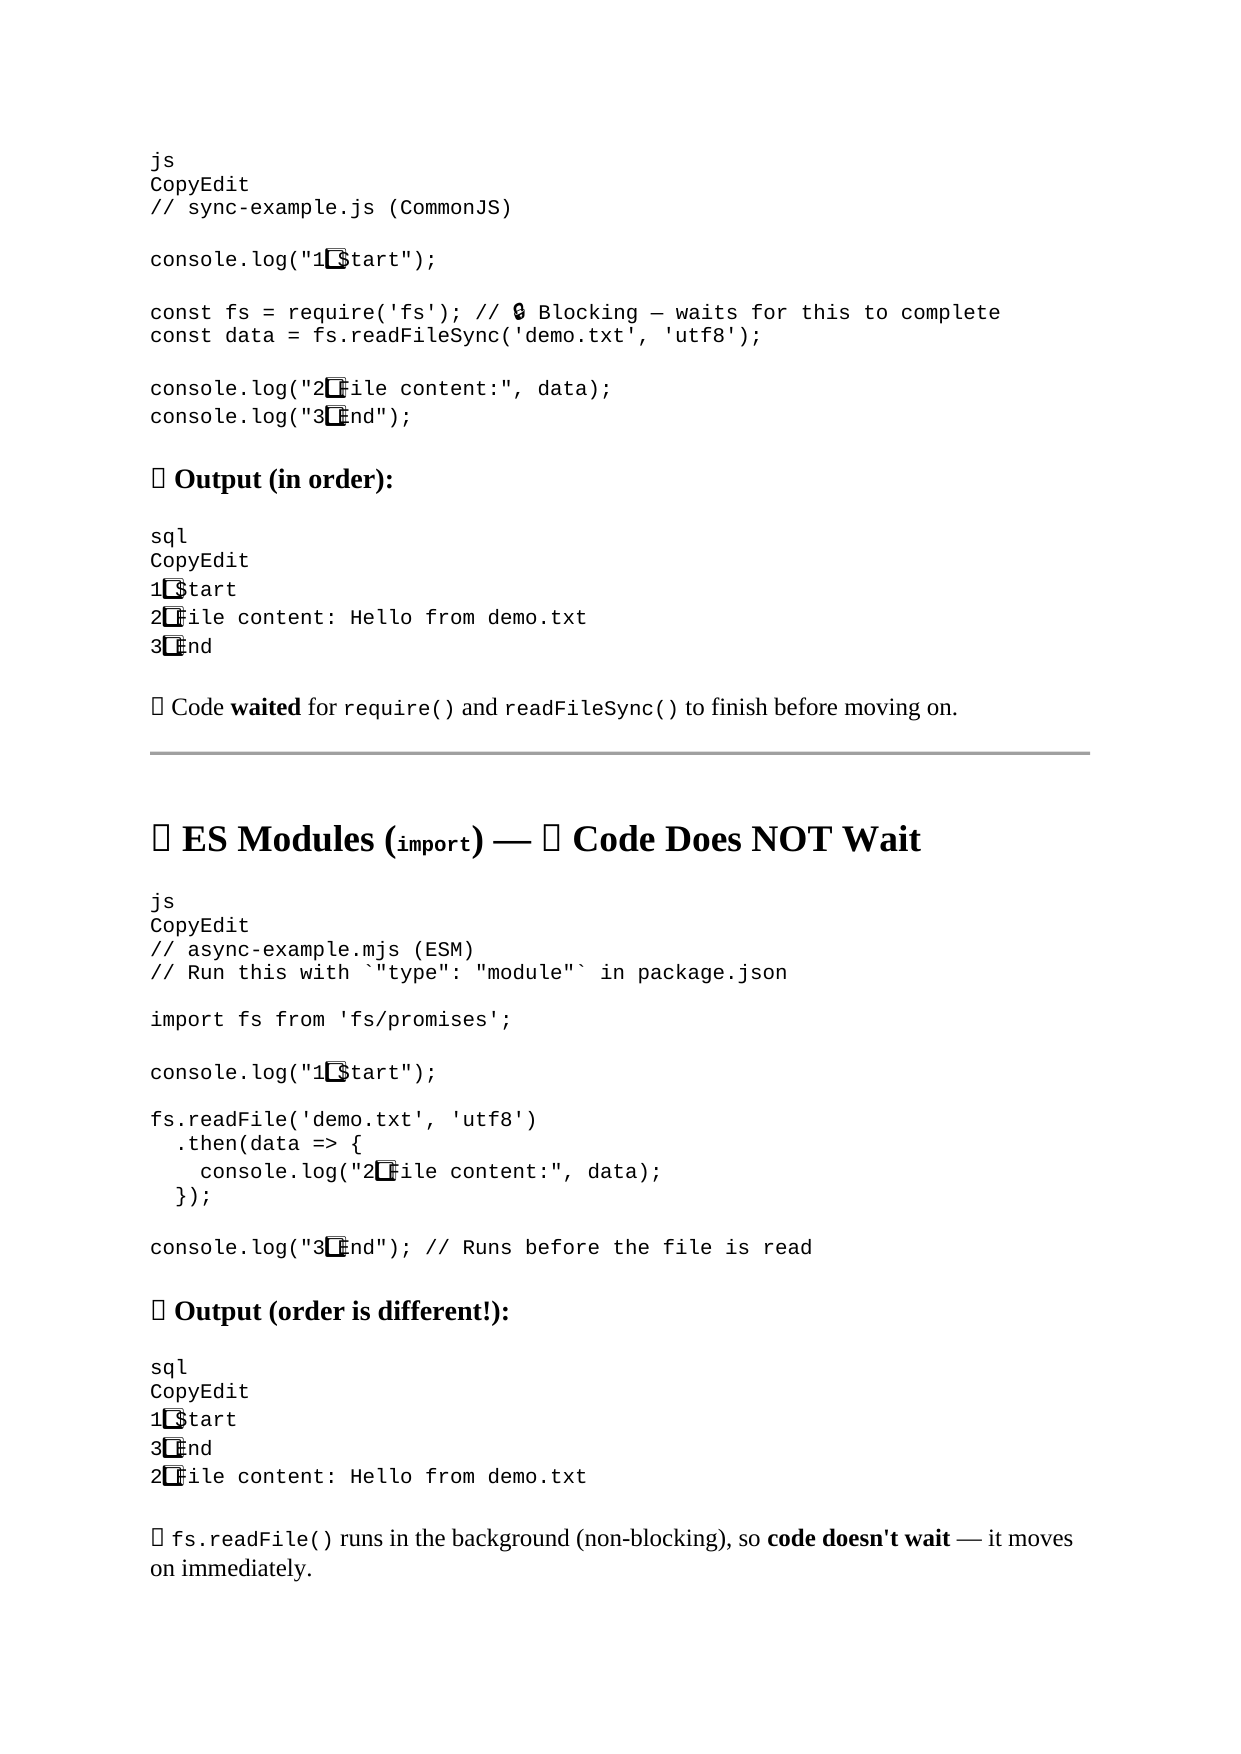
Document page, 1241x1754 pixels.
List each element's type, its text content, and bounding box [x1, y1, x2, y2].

text js [150, 891, 1090, 915]
text js [150, 150, 1090, 174]
text ✅ fs.readFile() runs in the background (non-blocking), so code doesn't wait — it moves on immediately. [150, 1519, 1090, 1582]
text .then(data => { [150, 1133, 1090, 1156]
text console.log("2️⃣ File content:", data); [150, 373, 1090, 401]
text const data = fs.readFileSync('demo.txt', 'utf8'); [150, 325, 1090, 349]
text console.log("1️⃣ Start"); [150, 244, 1090, 273]
text // async-example.mjs (ESM) [150, 938, 1090, 962]
text 3️⃣ End [150, 1433, 1090, 1462]
text import fs from 'fs/promises'; [150, 1009, 1090, 1033]
text fs.readFile('demo.txt', 'utf8') [150, 1109, 1090, 1133]
text console.log("1️⃣ Start"); [150, 1057, 1090, 1085]
text 1️⃣ Start [150, 574, 1090, 602]
text CopyEdit [150, 1381, 1090, 1404]
subtitle 🧠 Output (order is different!): [150, 1290, 1090, 1328]
text console.log("3️⃣ End"); // Runs before the file is read [150, 1232, 1090, 1261]
subtitle 🌐 ES Modules (import) — 🔄 Code Does NOT Wait [150, 811, 1090, 862]
text // Run this with `"type": "module"` in package.json [150, 962, 1090, 986]
text 1️⃣ Start [150, 1404, 1090, 1433]
text CopyEdit [150, 550, 1090, 574]
text const fs = require('fs'); // 🔒 Blocking — waits for this to complete [150, 297, 1090, 325]
text // sync-example.js (CommonJS) [150, 197, 1090, 221]
text console.log("3️⃣ End"); [150, 401, 1090, 430]
text sql [150, 526, 1090, 550]
text }); [150, 1185, 1090, 1208]
text ✅ Code waited for require() and readFileSync() to finish before moving on. [150, 688, 1090, 722]
text 2️⃣ File content: Hello from demo.txt [150, 602, 1090, 631]
text 3️⃣ End [150, 631, 1090, 659]
text sql [150, 1357, 1090, 1381]
text 2️⃣ File content: Hello from demo.txt [150, 1462, 1090, 1490]
text CopyEdit [150, 174, 1090, 197]
text console.log("2️⃣ File content:", data); [150, 1156, 1090, 1185]
subtitle 🧠 Output (in order): [150, 459, 1090, 497]
text CopyEdit [150, 915, 1090, 938]
